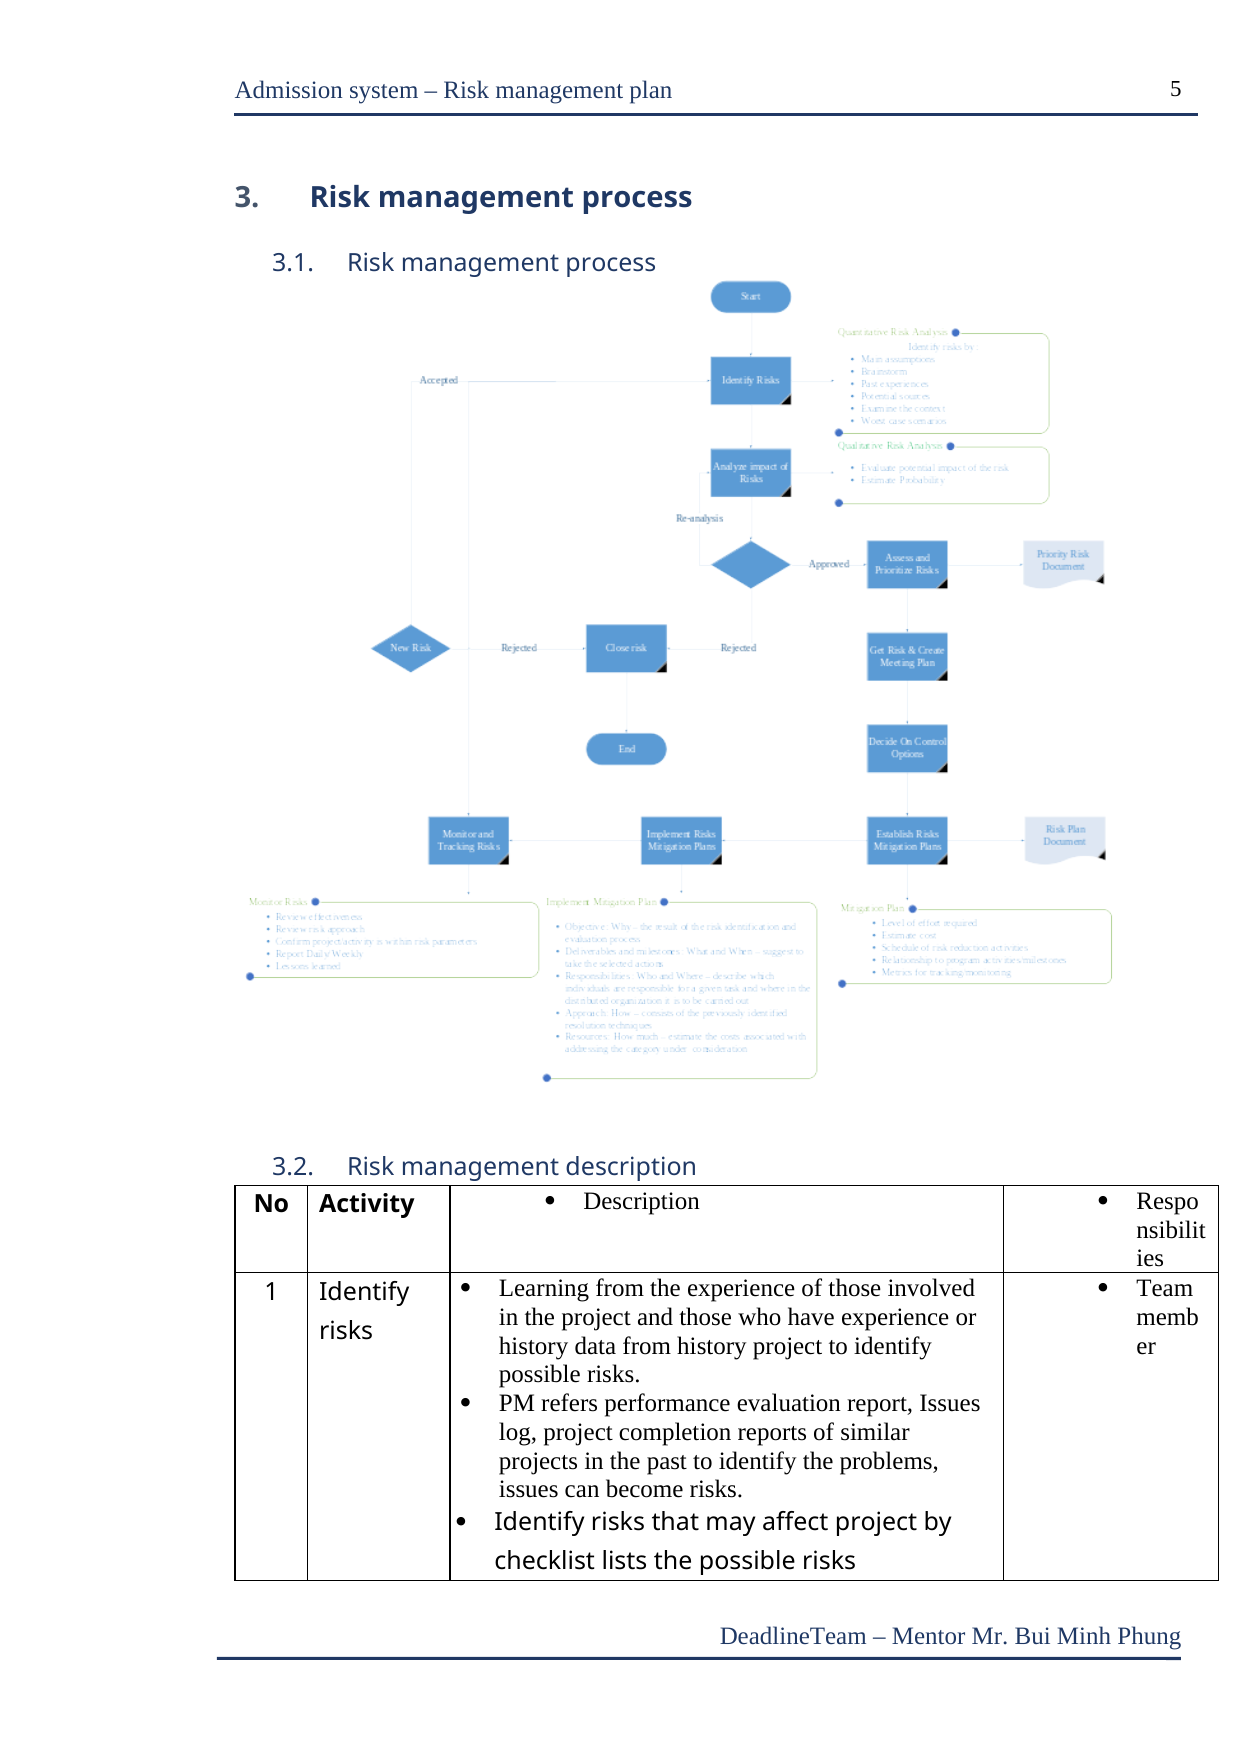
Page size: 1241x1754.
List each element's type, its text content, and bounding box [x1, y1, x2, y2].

subtitle Risk management description [272, 1148, 1181, 1182]
table_header Activity [308, 1186, 449, 1272]
table_cell Identify risks [308, 1273, 449, 1580]
subtitle Risk management process [272, 244, 1181, 278]
table_cell 1 [236, 1273, 307, 1580]
table_header Description [451, 1186, 1003, 1272]
table_cell Team member [1004, 1273, 1218, 1580]
table_cell Learning from the experience of those involved in the project and those who have experience or history data from history project to identify possible risks. PM refers performance evaluation report, Issues log, project completion reports of similar projects in the past to identify the problems, issues can become risks. Identify risks that may affect project by checklist lists the possible risks [451, 1273, 1003, 1580]
table_header Responsibilities [1004, 1186, 1218, 1272]
table_header No [236, 1186, 307, 1272]
subtitle Risk management process [234, 176, 1181, 216]
